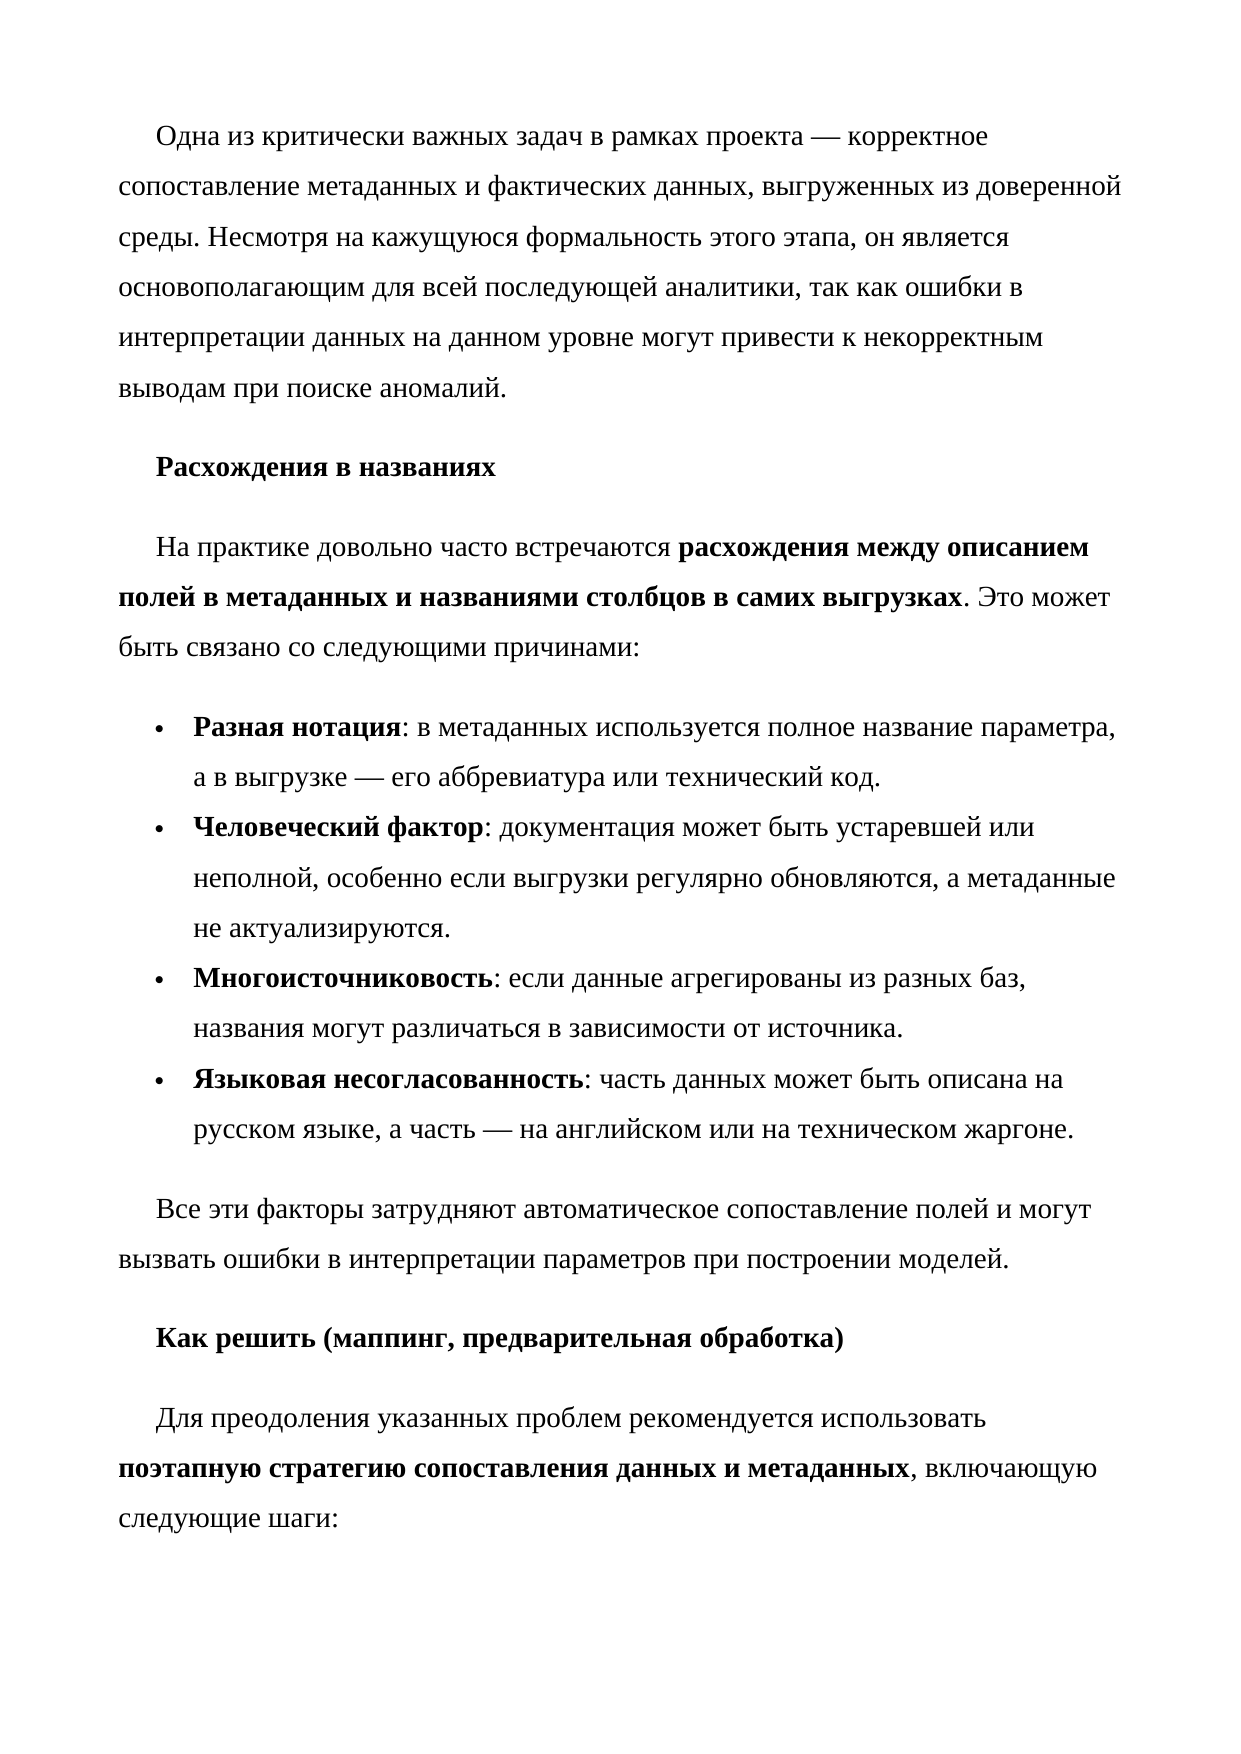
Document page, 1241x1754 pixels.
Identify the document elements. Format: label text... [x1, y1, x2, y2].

text Все эти факторы затрудняют автоматическое сопоставление полей и могут вызвать ошибки в интерпретации параметров при построении моделей. [118, 1191, 1122, 1274]
list Разная нотация: в метаданных используется полное название параметра, а в выгрузке — его аббревиатура или технический код. [156, 709, 1122, 793]
text Для преодоления указанных проблем рекомендуется использовать поэтапную стратегию сопоставления данных и метаданных, включающую следующие шаги: [118, 1400, 1122, 1534]
text Одна из критически важных задач в рамках проекта — корректное сопоставление метаданных и фактических данных, выгруженных из доверенной среды. Несмотря на кажущуюся формальность этого этапа, он является основополагающим для всей последующей аналитики, так как ошибки в интерпретации данных на данном уровне могут привести к некорректным выводам при поиске аномалий. [118, 118, 1122, 403]
list Языковая несогласованность: часть данных может быть описана на русском языке, а часть — на английском или на техническом жаргоне. [156, 1061, 1122, 1145]
subtitle Как решить (маппинг, предварительная обработка) [118, 1321, 1122, 1354]
text На практике довольно часто встречаются расхождения между описанием полей в метаданных и названиями столбцов в самих выгрузках. Это может быть связано со следующими причинами: [118, 529, 1122, 663]
subtitle Расхождения в названиях [118, 449, 1122, 483]
list Многоисточниковость: если данные агрегированы из разных баз, названия могут различаться в зависимости от источника. [156, 960, 1122, 1044]
list Человеческий фактор: документация может быть устаревшей или неполной, особенно если выгрузки регулярно обновляются, а метаданные не актуализируются. [156, 809, 1122, 943]
